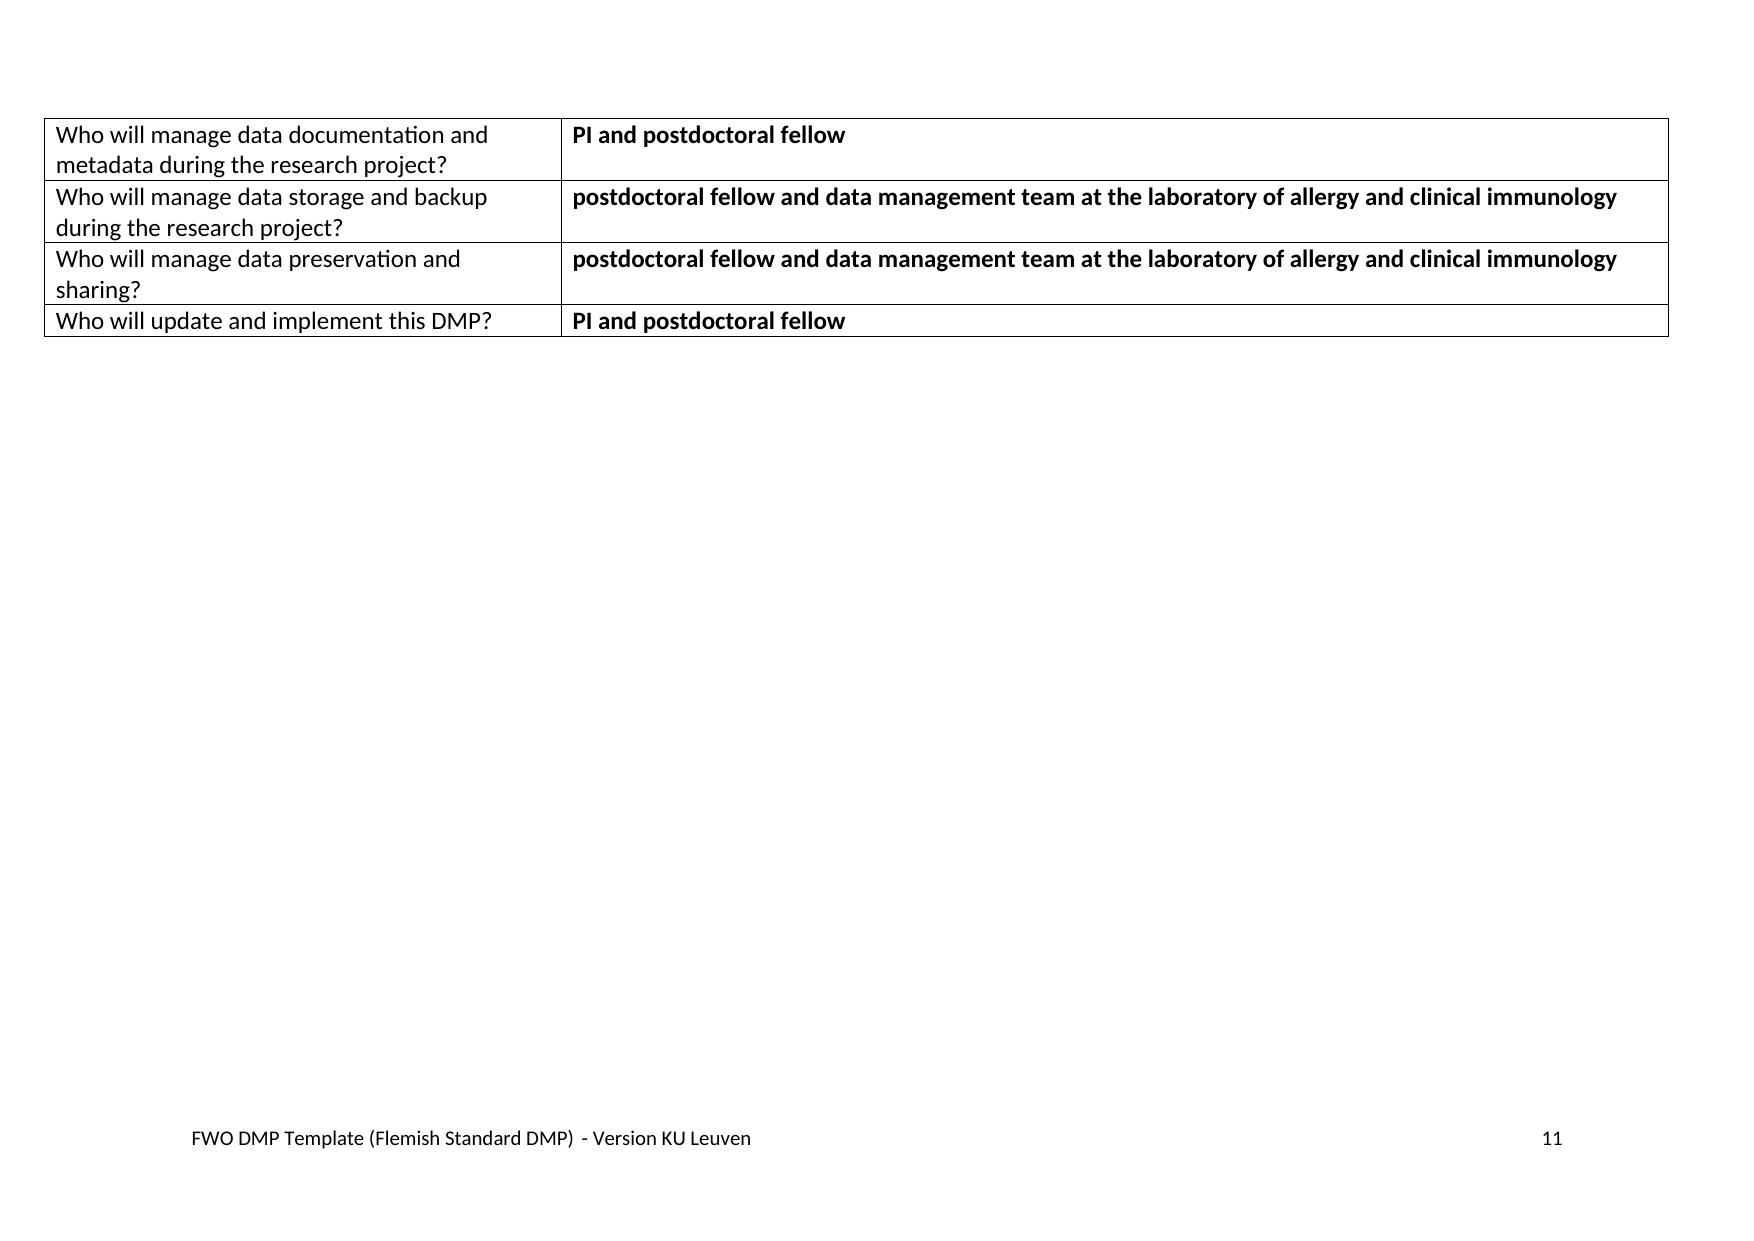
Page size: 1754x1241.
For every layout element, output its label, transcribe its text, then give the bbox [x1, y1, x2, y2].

table_cell Who will update and implement this DMP? [45, 305, 561, 336]
table_cell postdoctoral fellow and data management team at the laboratory of allergy and clinical immunology [562, 243, 1668, 304]
table_cell Who will manage data storage and backup during the research project? [45, 181, 561, 242]
table_cell PI and postdoctoral fellow [562, 305, 1668, 336]
table_cell postdoctoral fellow and data management team at the laboratory of allergy and clinical immunology [562, 181, 1668, 242]
table_cell Who will manage data documentation and metadata during the research project? [45, 119, 561, 180]
table_cell Who will manage data preservation and sharing? [45, 243, 561, 304]
table_cell PI and postdoctoral fellow [562, 119, 1668, 180]
